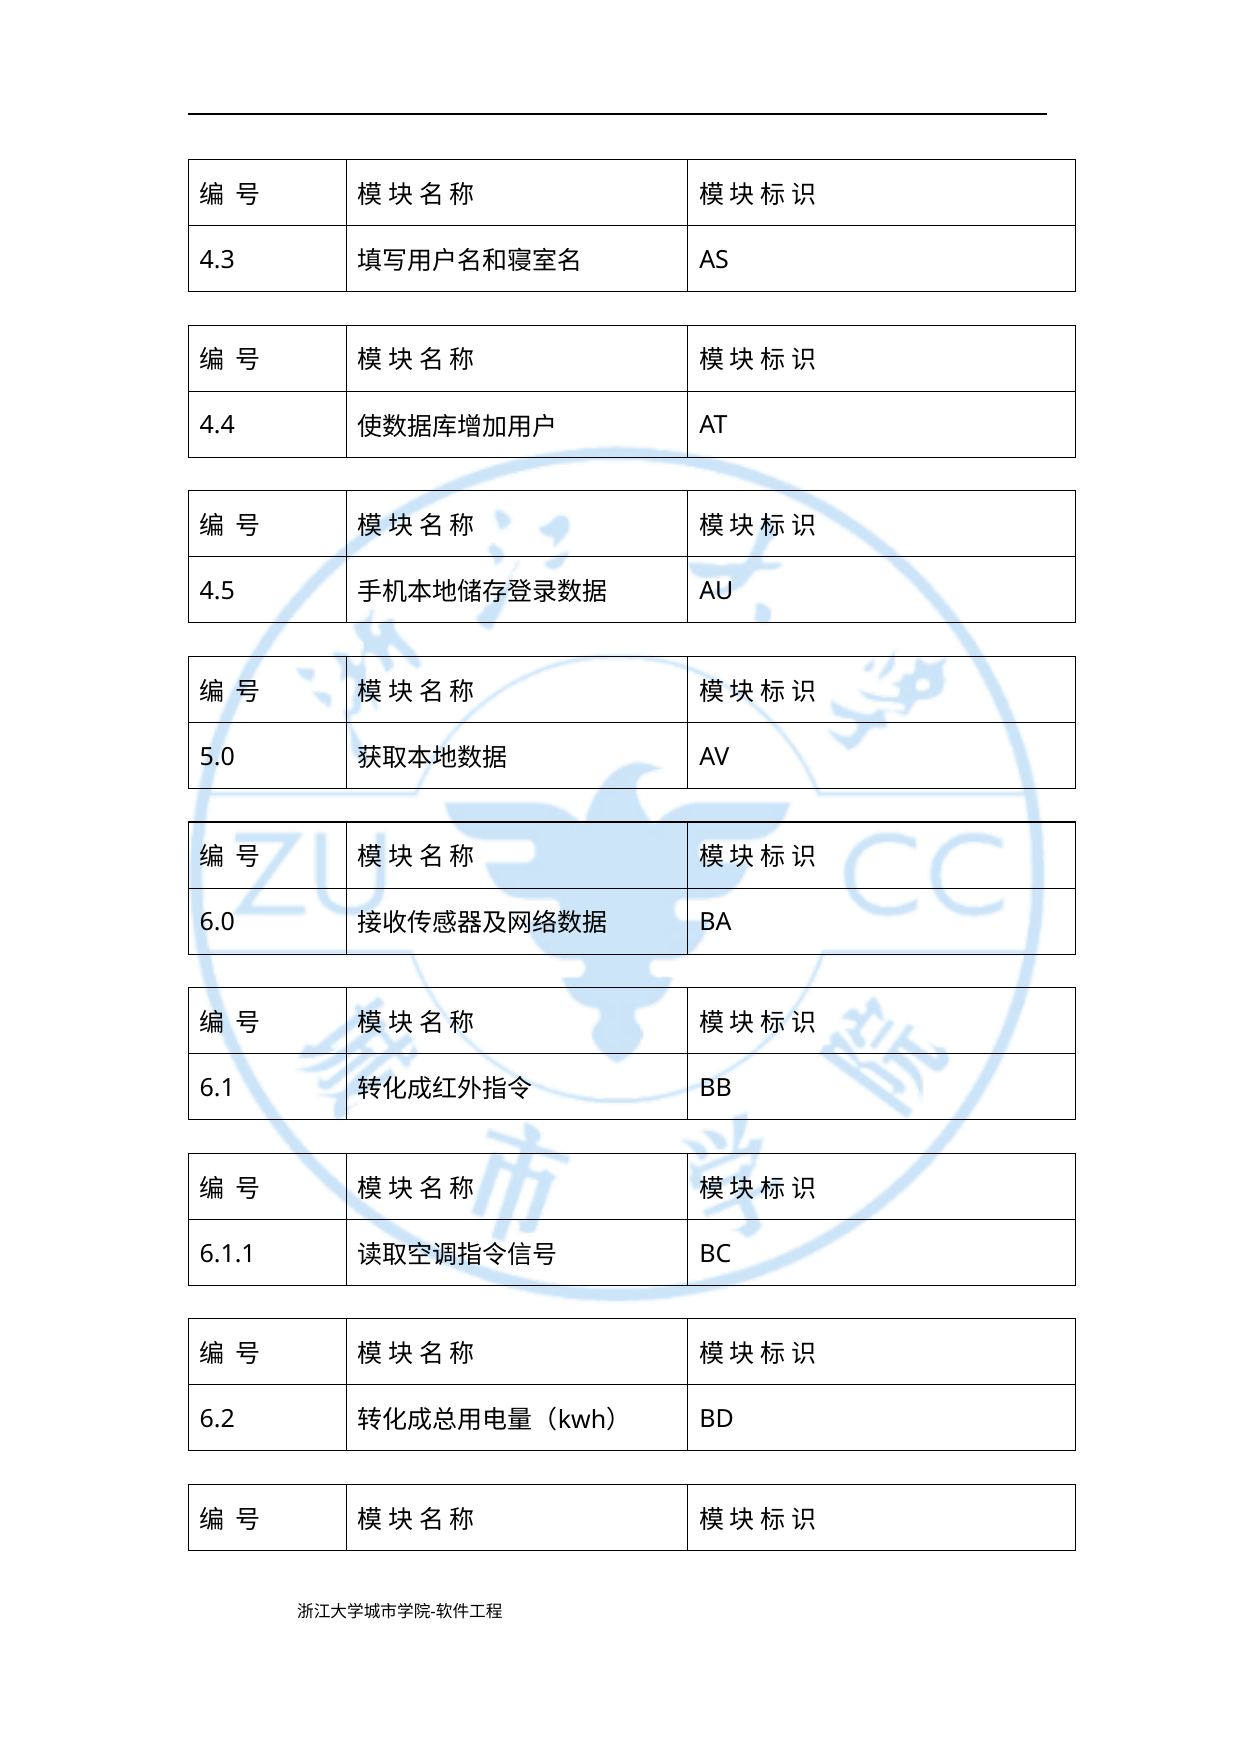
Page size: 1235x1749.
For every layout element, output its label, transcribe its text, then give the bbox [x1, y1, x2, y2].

table_cell 4.4 [189, 392, 346, 457]
table_header 模 块 标 识 [688, 1154, 1075, 1219]
table_header 编 号 [189, 988, 346, 1053]
table_cell 4.5 [189, 557, 346, 622]
table_cell 填写用户名和寝室名 [347, 226, 687, 291]
table_cell 接收传感器及网络数据 [347, 889, 687, 953]
table_header 编 号 [189, 160, 346, 225]
table_cell AT [688, 392, 1075, 457]
table_header 模 块 标 识 [688, 988, 1075, 1053]
table_cell 6.0 [189, 889, 346, 953]
table_header 编 号 [189, 1319, 346, 1384]
table_cell AV [688, 723, 1075, 788]
table_cell 转化成总用电量（kwh） [347, 1385, 687, 1450]
table_cell 读取空调指令信号 [347, 1220, 687, 1285]
table_cell BC [688, 1220, 1075, 1285]
table_header 模 块 名 称 [347, 326, 687, 391]
table_header 模 块 名 称 [347, 823, 687, 887]
table_header 模 块 标 识 [688, 326, 1075, 391]
table_header 模 块 标 识 [688, 823, 1075, 887]
table_header 编 号 [189, 1485, 346, 1550]
table_header 模 块 标 识 [688, 1485, 1075, 1550]
table_header 模 块 名 称 [347, 1485, 687, 1550]
table_header 模 块 名 称 [347, 1319, 687, 1384]
table_header 编 号 [189, 823, 346, 887]
table_cell 获取本地数据 [347, 723, 687, 788]
table_cell 使数据库增加用户 [347, 392, 687, 457]
table_header 编 号 [189, 1154, 346, 1219]
table_cell 6.1.1 [189, 1220, 346, 1285]
table_header 模 块 名 称 [347, 160, 687, 225]
table_cell 6.1 [189, 1054, 346, 1119]
table_cell AU [688, 557, 1075, 622]
table_header 模 块 标 识 [688, 491, 1075, 556]
table_cell 手机本地储存登录数据 [347, 557, 687, 622]
table_header 模 块 标 识 [688, 1319, 1075, 1384]
table_header 模 块 标 识 [688, 160, 1075, 225]
table_header 模 块 名 称 [347, 1154, 687, 1219]
table_cell 6.2 [189, 1385, 346, 1450]
table_cell BD [688, 1385, 1075, 1450]
table_header 编 号 [189, 491, 346, 556]
table_header 编 号 [189, 326, 346, 391]
table_cell 5.0 [189, 723, 346, 788]
table_cell AS [688, 226, 1075, 291]
table_header 模 块 名 称 [347, 491, 687, 556]
table_header 编 号 [189, 657, 346, 722]
table_cell 转化成红外指令 [347, 1054, 687, 1119]
table_header 模 块 标 识 [688, 657, 1075, 722]
table_cell 4.3 [189, 226, 346, 291]
table_cell BA [688, 889, 1075, 953]
table_header 模 块 名 称 [347, 988, 687, 1053]
table_header 模 块 名 称 [347, 657, 687, 722]
table_cell BB [688, 1054, 1075, 1119]
